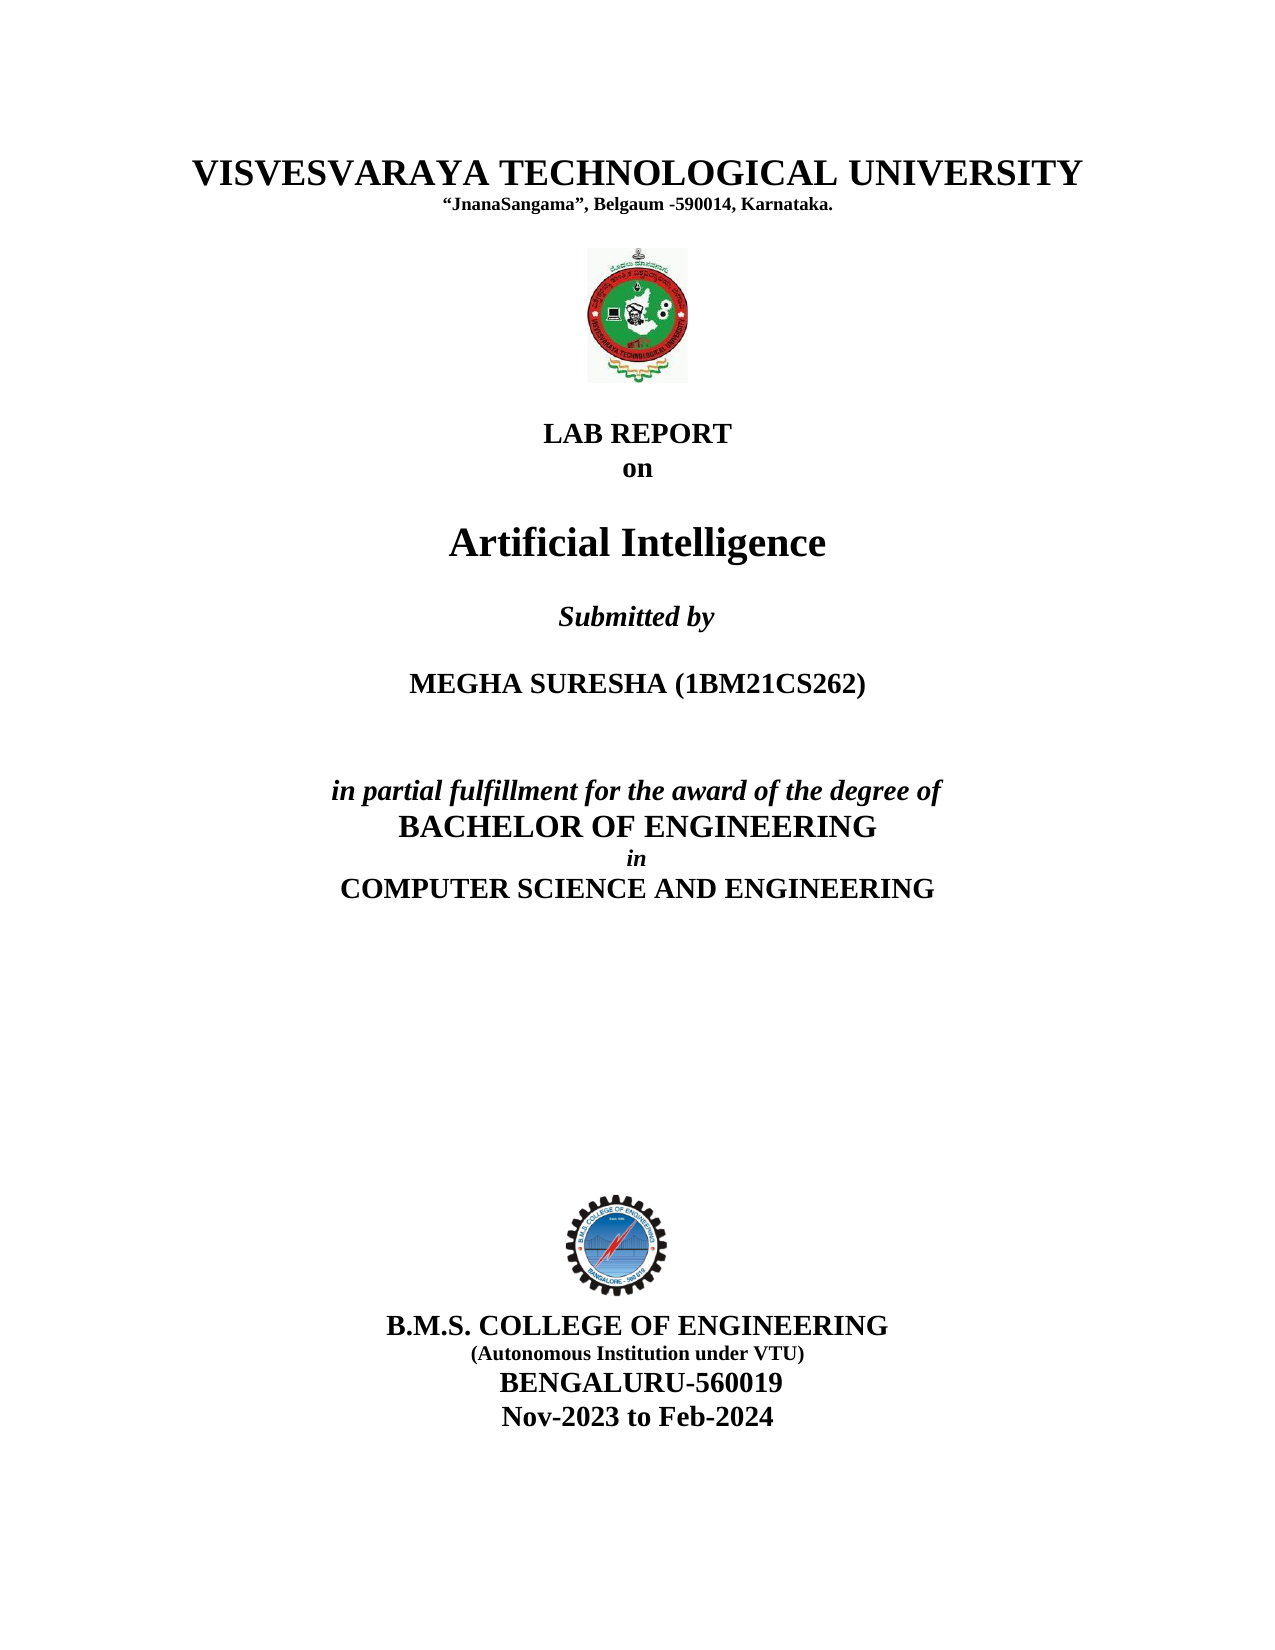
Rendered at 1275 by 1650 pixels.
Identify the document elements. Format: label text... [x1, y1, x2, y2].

text “JnanaSangama”, Belgaum -590014, Karnataka. [150, 193, 1125, 215]
text Artificial Intelligence [150, 517, 1125, 565]
text in partial fulfillment for the award of the degree of [150, 773, 1125, 807]
picture [587, 248, 688, 383]
text on [150, 450, 1125, 484]
text (Autonomous Institution under VTU) [150, 1341, 1125, 1365]
text B.M.S. COLLEGE OF ENGINEERING [150, 1308, 1125, 1341]
text Nov-2023 to Feb-2024 [150, 1399, 1125, 1432]
text LAB REPORT [150, 417, 1125, 450]
text VISVESVARAYA TECHNOLOGICAL UNIVERSITY [150, 150, 1125, 193]
text in [150, 844, 1125, 872]
text COMPUTER SCIENCE AND ENGINEERING [150, 872, 1125, 905]
picture [561, 1191, 668, 1298]
text Submitted by [150, 599, 1125, 632]
text BACHELOR OF ENGINEERING [150, 807, 1125, 844]
text BENGALURU-560019 [150, 1365, 1125, 1399]
text MEGHA SURESHA (1BM21CS262) [150, 666, 1125, 699]
